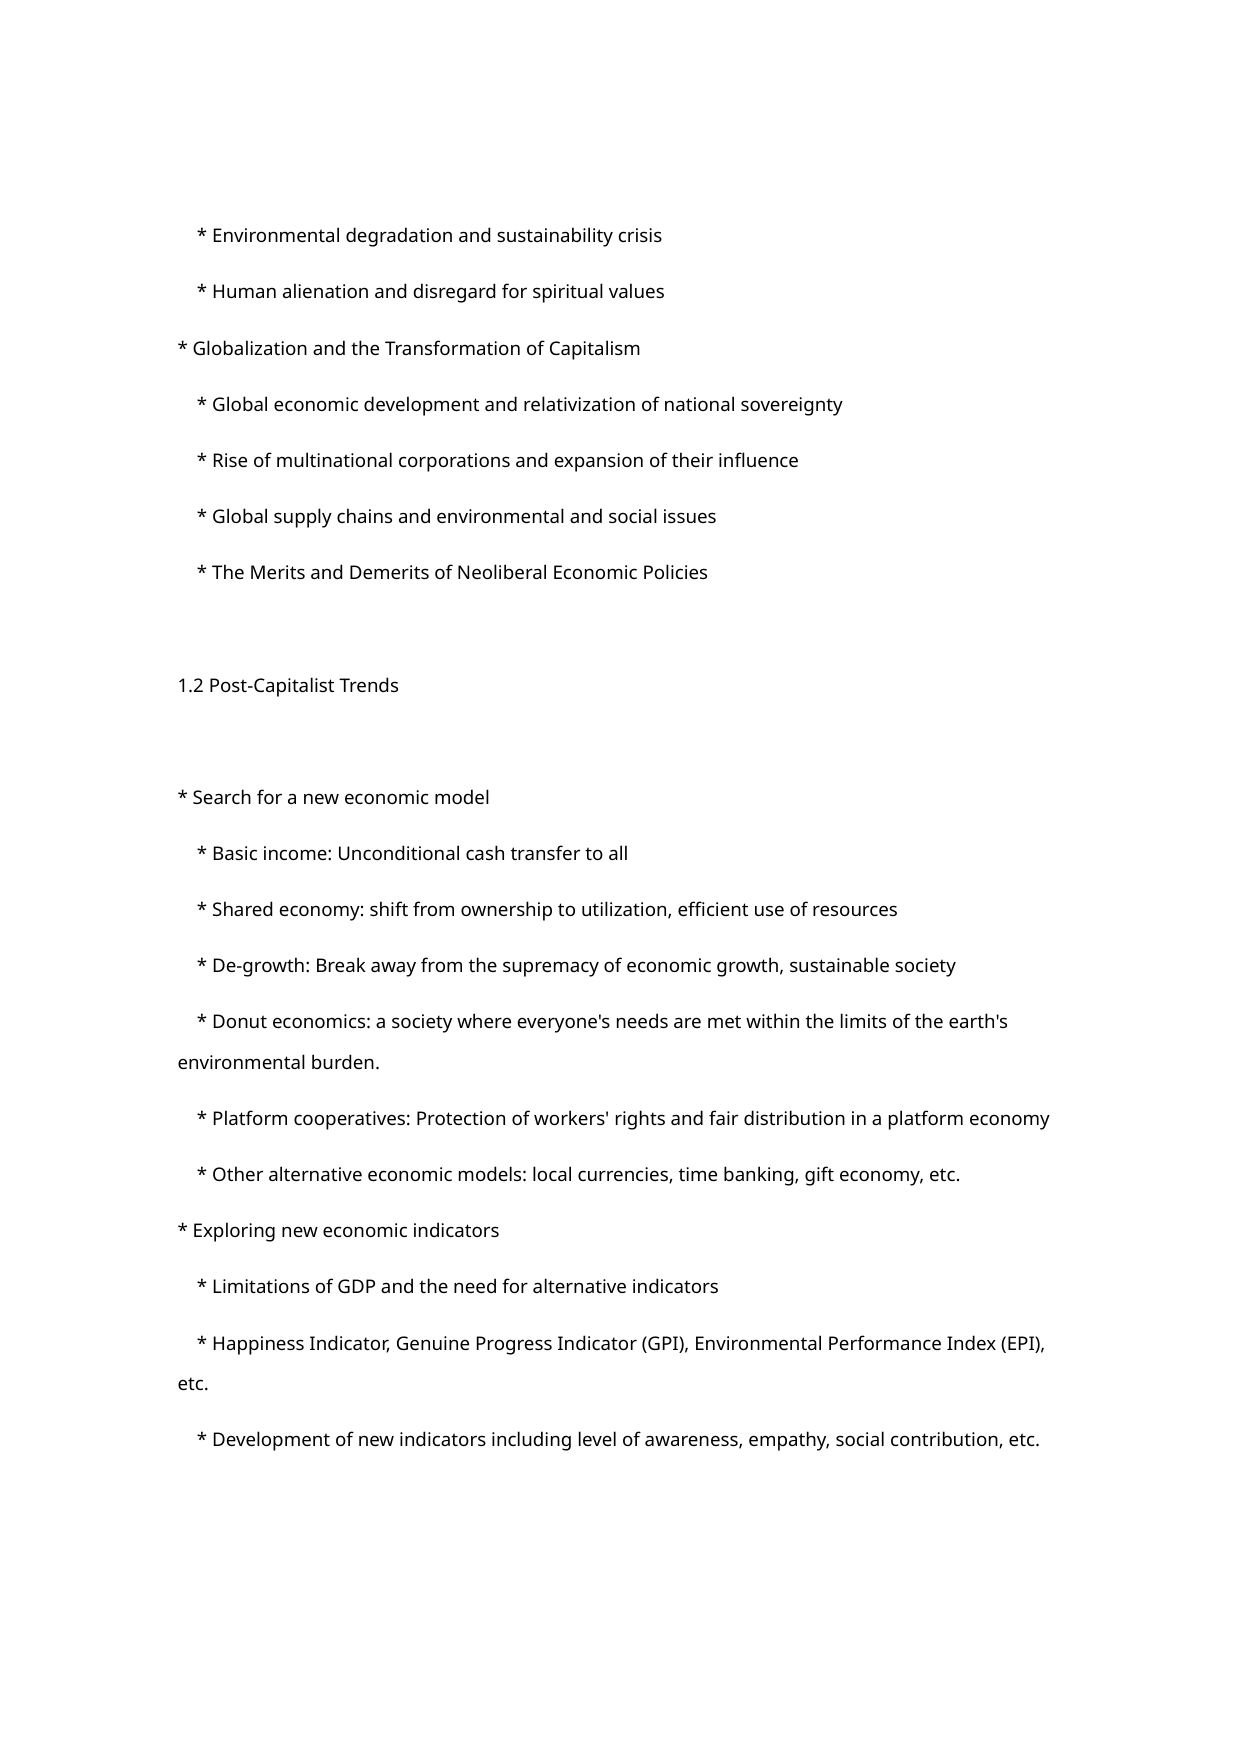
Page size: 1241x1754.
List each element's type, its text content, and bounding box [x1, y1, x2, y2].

text * Rise of multinational corporations and expansion of their influence [177, 441, 1063, 479]
text * Environmental degradation and sustainability crisis [177, 217, 1063, 254]
text * Other alternative economic models: local currencies, time banking, gift economy, etc. [177, 1156, 1063, 1193]
text * Platform cooperatives: Protection of workers' rights and fair distribution in a platform economy [177, 1099, 1063, 1137]
text * Happiness Indicator, Genuine Progress Indicator (GPI), Environmental Performance Index (EPI), etc. [177, 1324, 1063, 1402]
text * Development of new indicators including level of awareness, empathy, social contribution, etc. [177, 1421, 1063, 1458]
text * Global economic development and relativization of national sovereignty [177, 385, 1063, 423]
text * Limitations of GDP and the need for alternative indicators [177, 1268, 1063, 1305]
text * Global supply chains and environmental and social issues [177, 497, 1063, 535]
text * Donut economics: a society where everyone's needs are met within the limits of the earth's environmental burden. [177, 1003, 1063, 1081]
text * Globalization and the Transformation of Capitalism [177, 329, 1063, 367]
text * Search for a new economic model [177, 778, 1063, 816]
text * Exploring new economic indicators [177, 1212, 1063, 1249]
text * Basic income: Unconditional cash transfer to all [177, 834, 1063, 872]
text * Human alienation and disregard for spiritual values [177, 273, 1063, 310]
text 1.2 Post-Capitalist Trends [177, 666, 1063, 703]
text * De-growth: Break away from the supremacy of economic growth, sustainable society [177, 947, 1063, 984]
text * The Merits and Demerits of Neoliberal Economic Policies [177, 554, 1063, 591]
text * Shared economy: shift from ownership to utilization, efficient use of resources [177, 891, 1063, 928]
